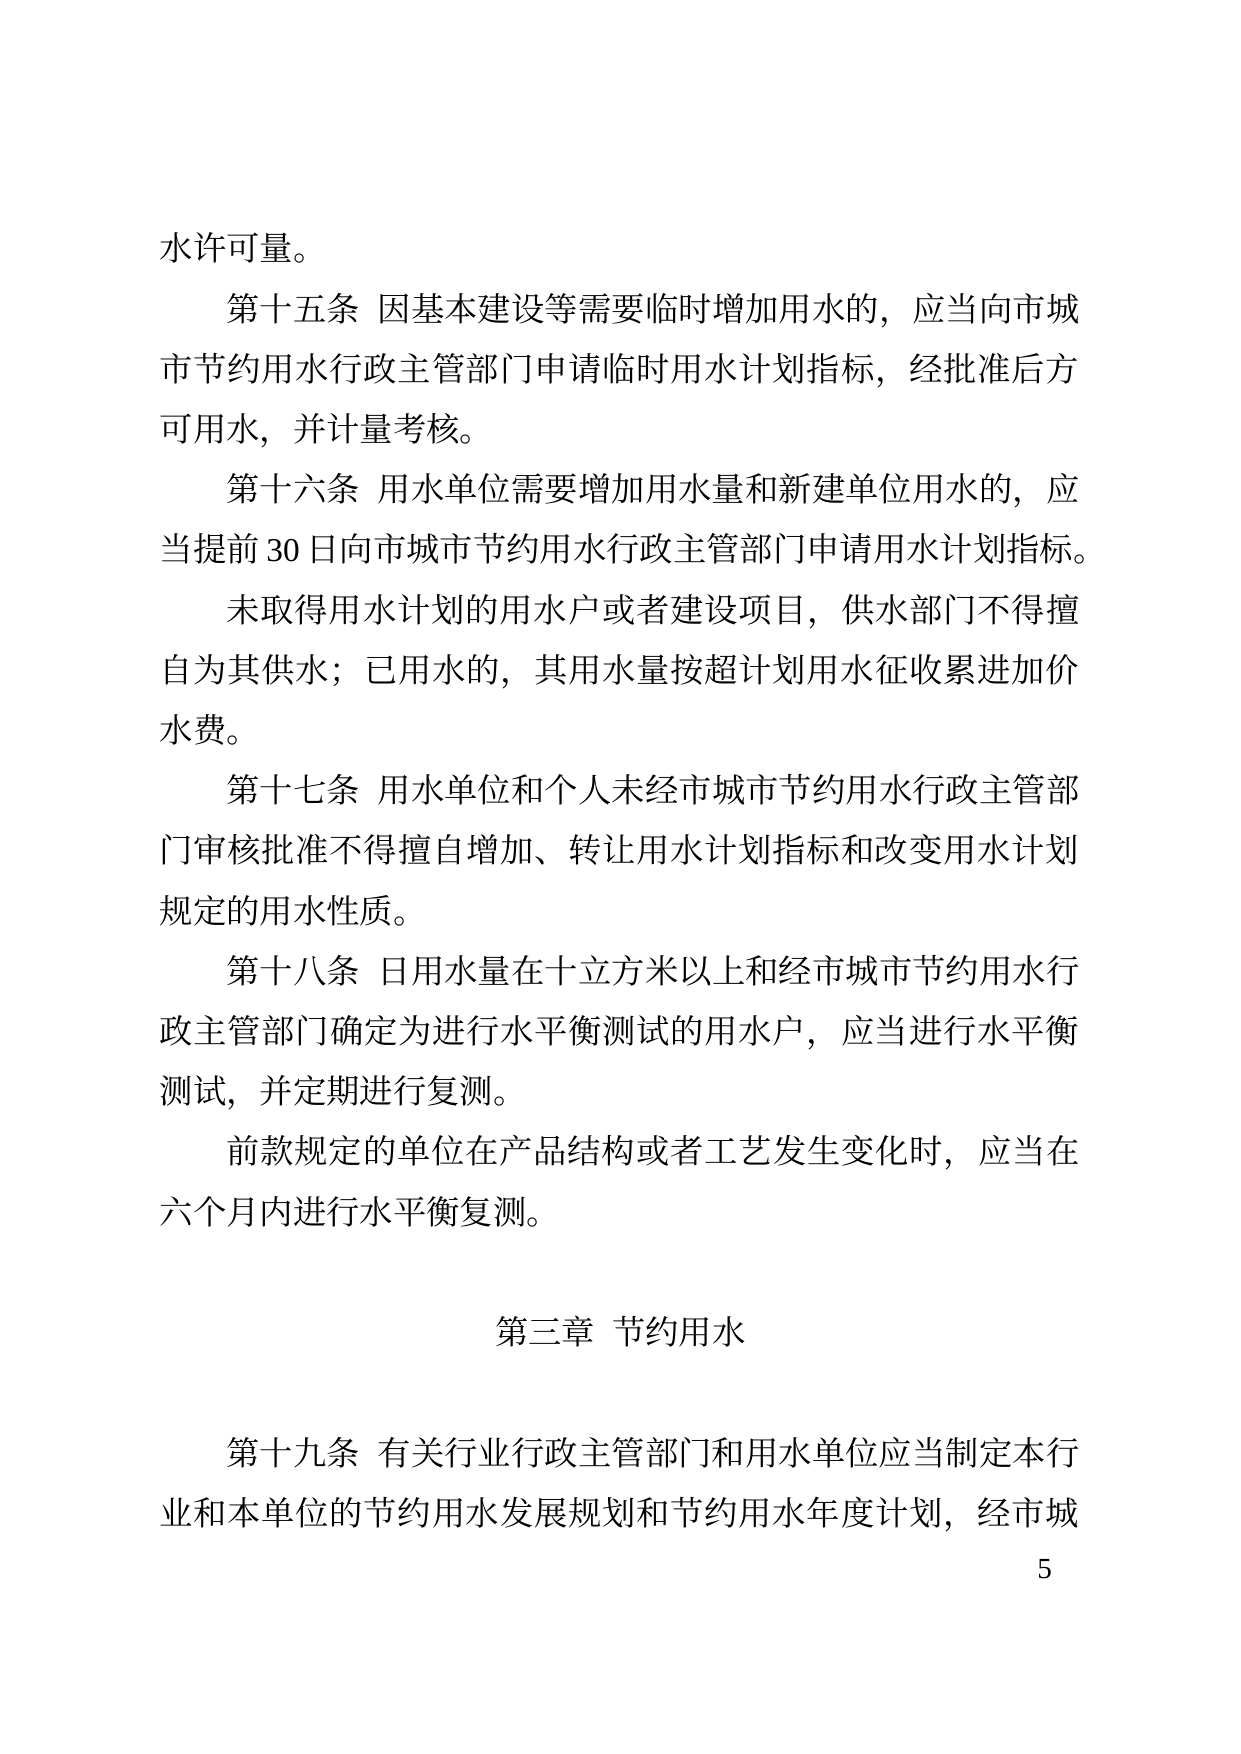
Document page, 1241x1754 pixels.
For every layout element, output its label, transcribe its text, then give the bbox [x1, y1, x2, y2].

text 第十七条 用水单位和个人未经市城市节约用水行政主管部门审核批准不得擅自增加、转让用水计划指标和改变用水计划规定的用水性质。 [159, 754, 1081, 935]
text 未取得用水计划的用水户或者建设项目，供水部门不得擅自为其供水；已用水的，其用水量按超计划用水征收累进加价水费。 [159, 574, 1081, 754]
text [159, 213, 1081, 273]
text 第十八条 日用水量在十立方米以上和经市城市节约用水行政主管部门确定为进行水平衡测试的用水户，应当进行水平衡测试，并定期进行复测。 [159, 935, 1081, 1116]
text 第十六条 用水单位需要增加用水量和新建单位用水的，应当提前30日向市城市节约用水行政主管部门申请用水计划指标。 [159, 453, 1081, 574]
text 第三章 节约用水 [159, 1296, 1081, 1357]
text 前款规定的单位在产品结构或者工艺发生变化时，应当在六个月内进行水平衡复测。 [159, 1116, 1081, 1236]
text 第十五条 因基本建设等需要临时增加用水的，应当向市城市节约用水行政主管部门申请临时用水计划指标，经批准后方可用水，并计量考核。 [159, 273, 1081, 453]
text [159, 1417, 1081, 1537]
